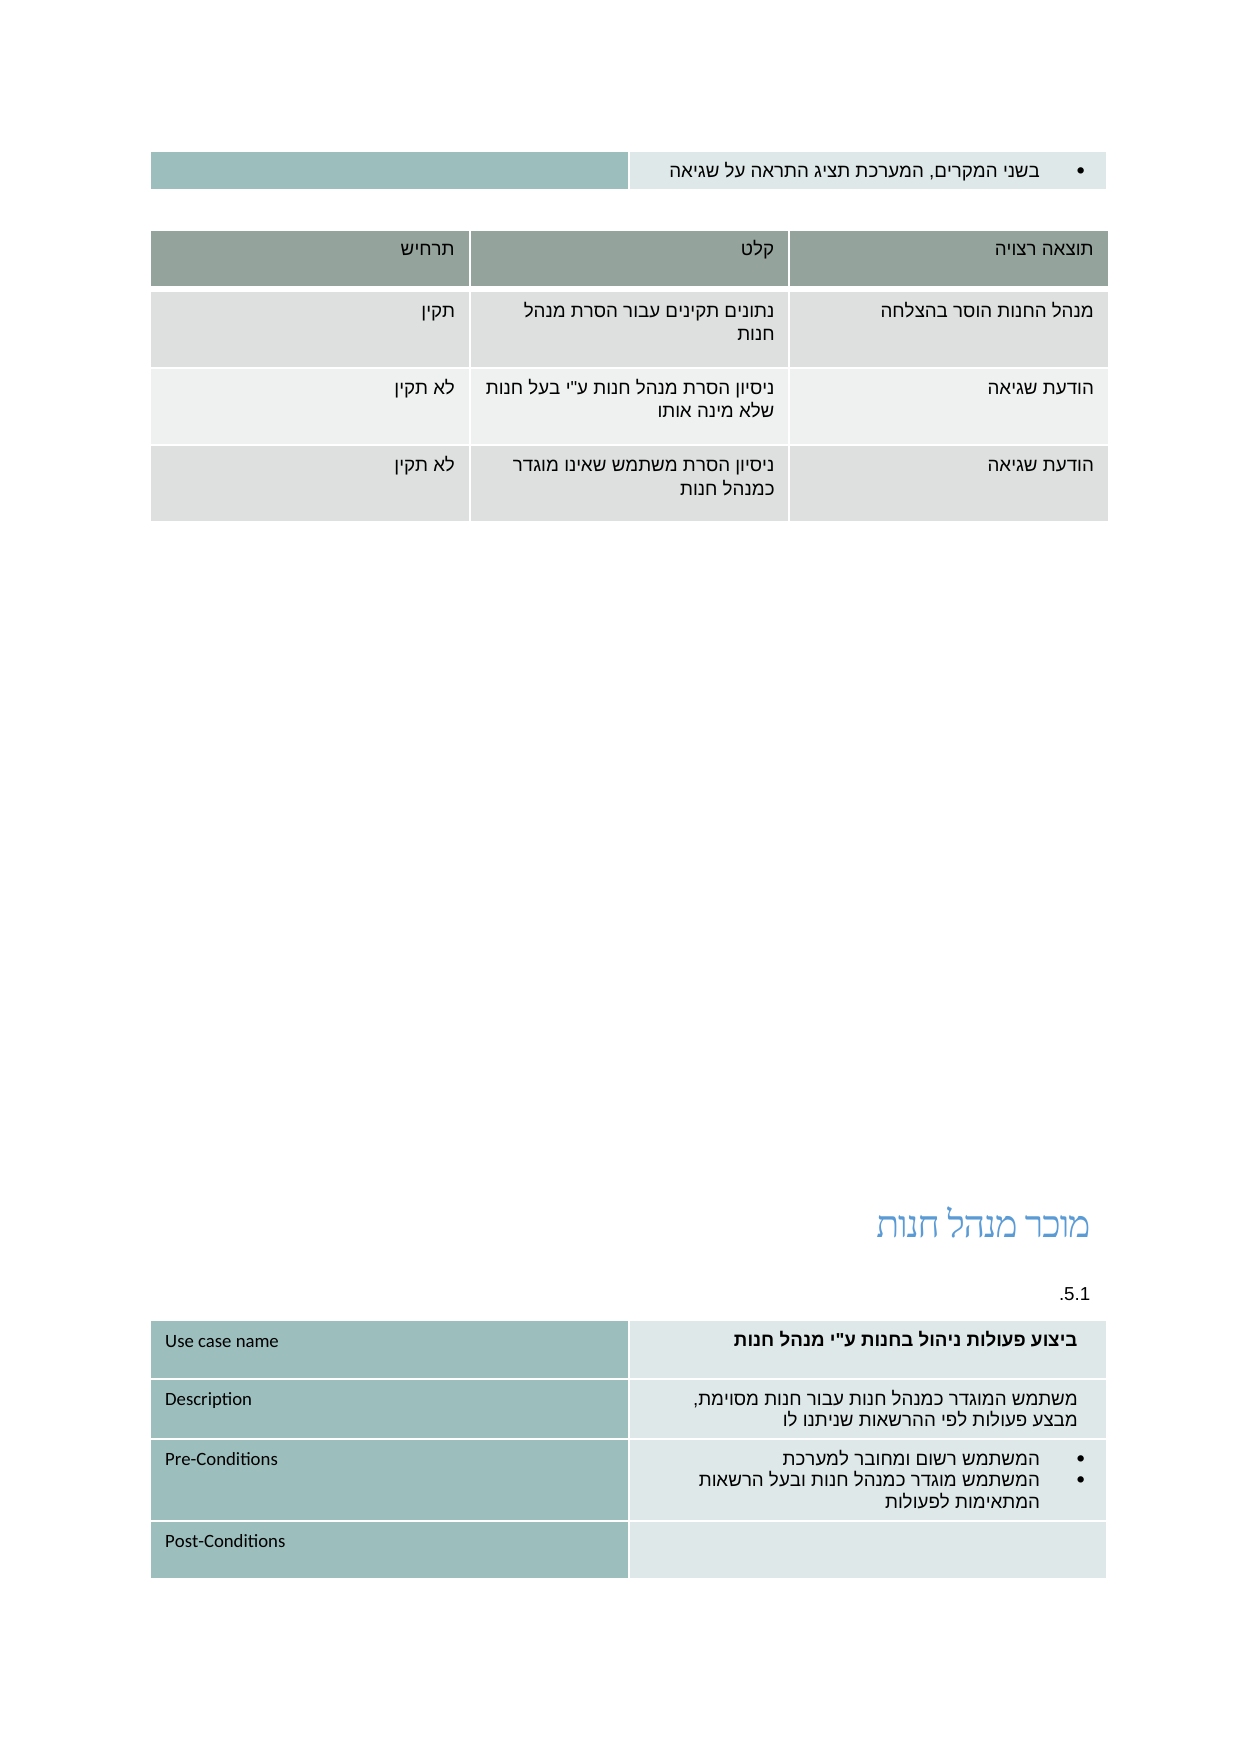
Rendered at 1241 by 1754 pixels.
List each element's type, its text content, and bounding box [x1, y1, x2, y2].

table_cell נתונים תקינים עבור הסרת מנהל חנות [471, 292, 788, 367]
table_cell הודעת שגיאה [790, 369, 1108, 444]
table_cell ניסיון הסרת משתמש שאינו מוגדר כמנהל חנות [471, 446, 788, 521]
table_cell Description [151, 1380, 628, 1438]
table_cell משתמש המוגדר כמנהל חנות עבור חנות מסוימת, מבצע פעולות לפי ההרשאות שניתנו לו [630, 1380, 1106, 1438]
table_header Use case name [151, 1321, 628, 1378]
table_cell הודעת שגיאה [790, 446, 1108, 521]
table_header ביצוע פעולות ניהול בחנות ע"י מנהל חנות [630, 1321, 1106, 1378]
table_cell מנהל החנות הוסר בהצלחה [790, 292, 1108, 367]
table_cell Alternatives [151, 152, 628, 189]
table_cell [630, 152, 1106, 189]
table_cell Post-Conditions [151, 1522, 628, 1578]
text 5.1. [150, 1283, 1090, 1305]
title מוכר מנהל חנות [150, 1202, 1090, 1245]
table_header תרחיש [151, 231, 469, 286]
table_header תוצאה רצויה [790, 231, 1108, 286]
table_cell תקין [151, 292, 469, 367]
table_cell המשתמש רשום ומחובר למערכת המשתמש מוגדר כמנהל חנות ובעל הרשאות המתאימות לפעולות [630, 1440, 1106, 1520]
table_cell לא תקין [151, 369, 469, 444]
table_cell ניסיון הסרת מנהל חנות ע"י בעל חנות שלא מינה אותו [471, 369, 788, 444]
table_cell לא תקין [151, 446, 469, 521]
table_cell [630, 1522, 1106, 1578]
table_header קלט [471, 231, 788, 286]
table_cell Pre-Conditions [151, 1440, 628, 1520]
